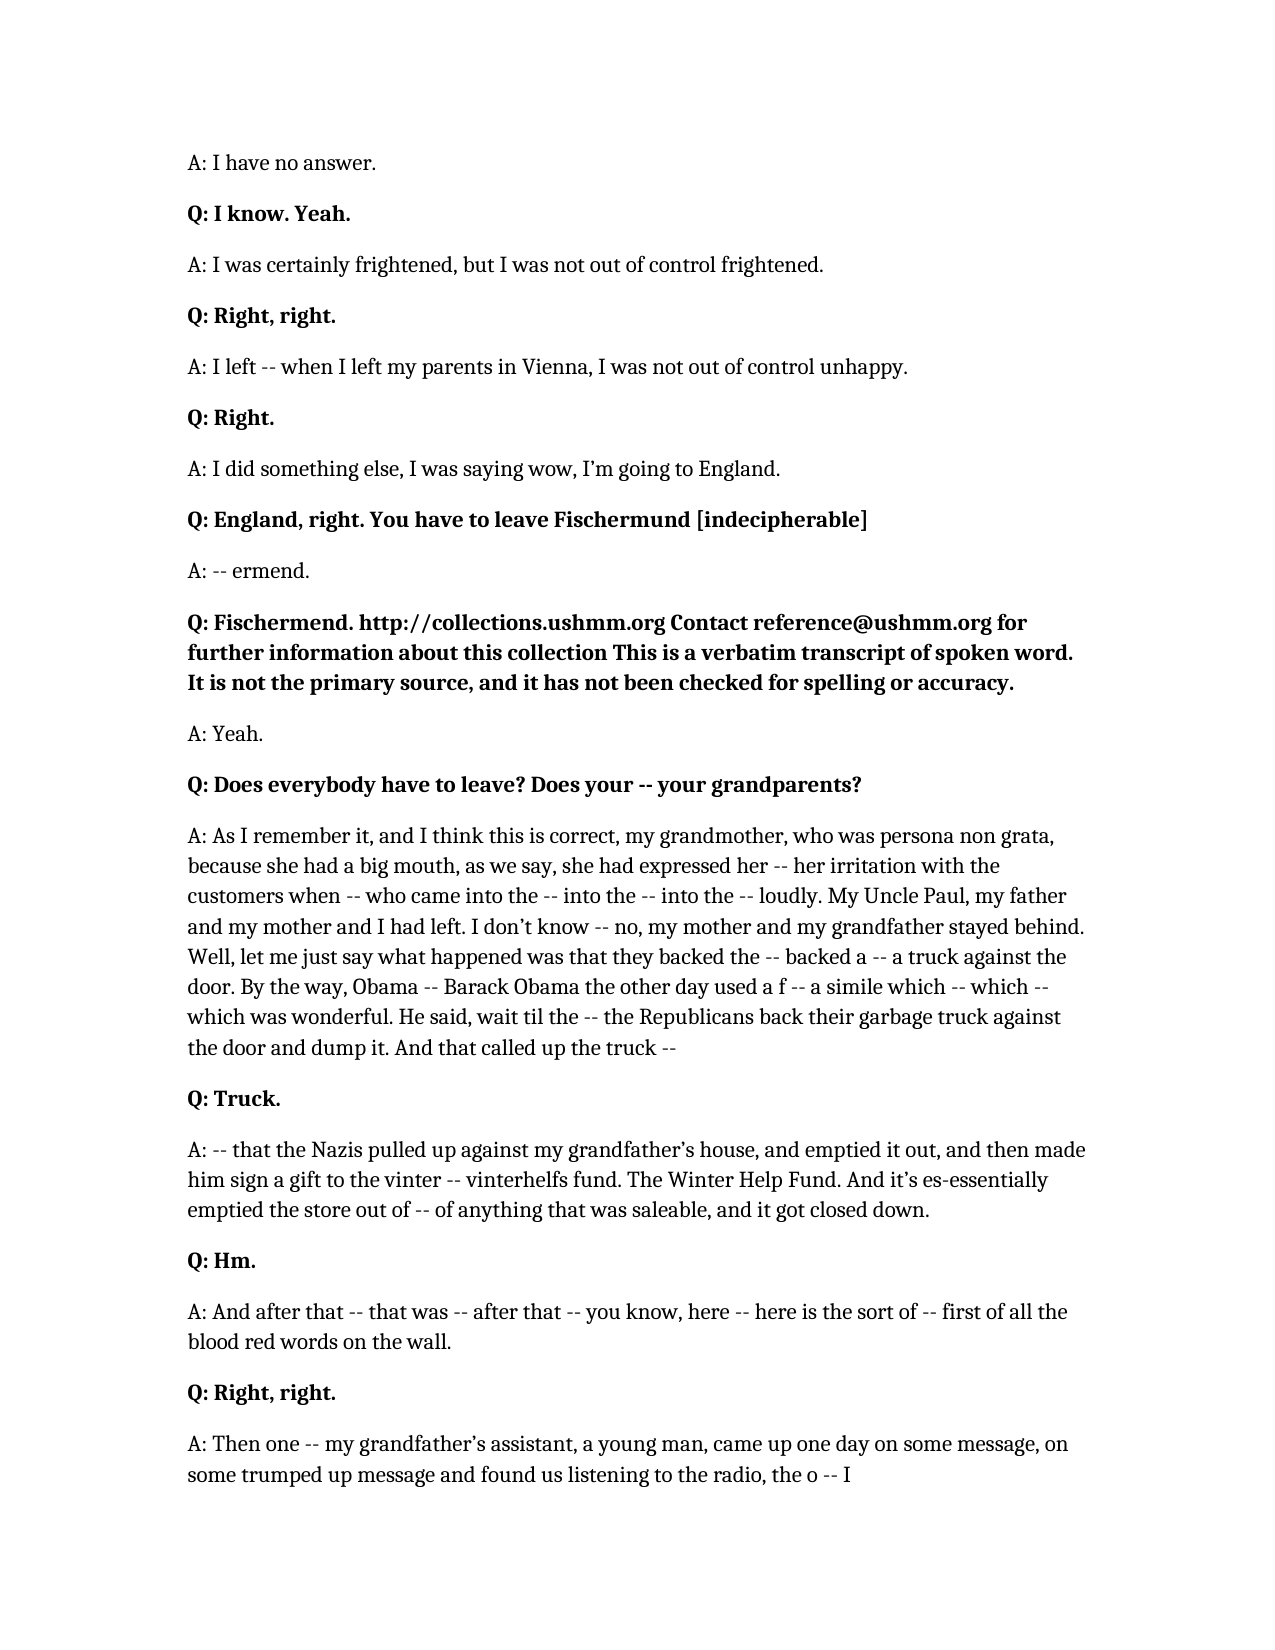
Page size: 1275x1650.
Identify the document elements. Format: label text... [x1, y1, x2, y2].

text A: I have no answer. [187, 150, 1087, 176]
text A: Yeah. [187, 721, 1087, 747]
text Q: Fischermend. http://collections.ushmm.org Contact reference@ushmm.org for further information about this collection This is a verbatim transcript of spoken word. It is not the primary source, and it has not been checked for spelling or accuracy. [187, 609, 1087, 696]
text Q: Right. [187, 405, 1087, 432]
text Q: Does everybody have to leave? Does your -- your grandparents? [187, 772, 1087, 798]
text Q: Truck. [187, 1085, 1087, 1112]
text Q: I know. Yeah. [187, 201, 1087, 227]
text A: -- that the Nazis pulled up against my grandfather’s house, and emptied it out, and then made him sign a gift to the vinter -- vinterhelfs fund. The Winter Help Fund. And it’s es-essentially emptied the store out of -- of anything that was saleable, and it got closed down. [187, 1136, 1087, 1223]
text Q: Hm. [187, 1248, 1087, 1274]
text A: I was certainly frightened, but I was not out of control frightened. [187, 252, 1087, 278]
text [187, 1431, 1087, 1488]
text A: And after that -- that was -- after that -- you know, here -- here is the sort of -- first of all the blood red words on the wall. [187, 1299, 1087, 1356]
text Q: Right, right. [187, 303, 1087, 329]
text A: -- ermend. [187, 558, 1087, 585]
text Q: England, right. You have to leave Fischermund [indecipherable] [187, 507, 1087, 534]
text A: I left -- when I left my parents in Vienna, I was not out of control unhappy. [187, 354, 1087, 381]
text A: As I remember it, and I think this is correct, my grandmother, who was persona non grata, because she had a big mouth, as we say, she had expressed her -- her irritation with the customers when -- who came into the -- into the -- into the -- loudly. My Uncle Paul, my father and my mother and I had left. I don’t know -- no, my mother and my grandfather stayed behind. Well, let me just say what happened was that they backed the -- backed a -- a truck against the door. By the way, Obama -- Barack Obama the other day used a f -- a simile which -- which -- which was wonderful. He said, wait til the -- the Republicans back their garbage truck against the door and dump it. And that called up the truck -- [187, 823, 1087, 1061]
text A: I did something else, I was saying wow, I’m going to England. [187, 456, 1087, 483]
text Q: Right, right. [187, 1380, 1087, 1407]
